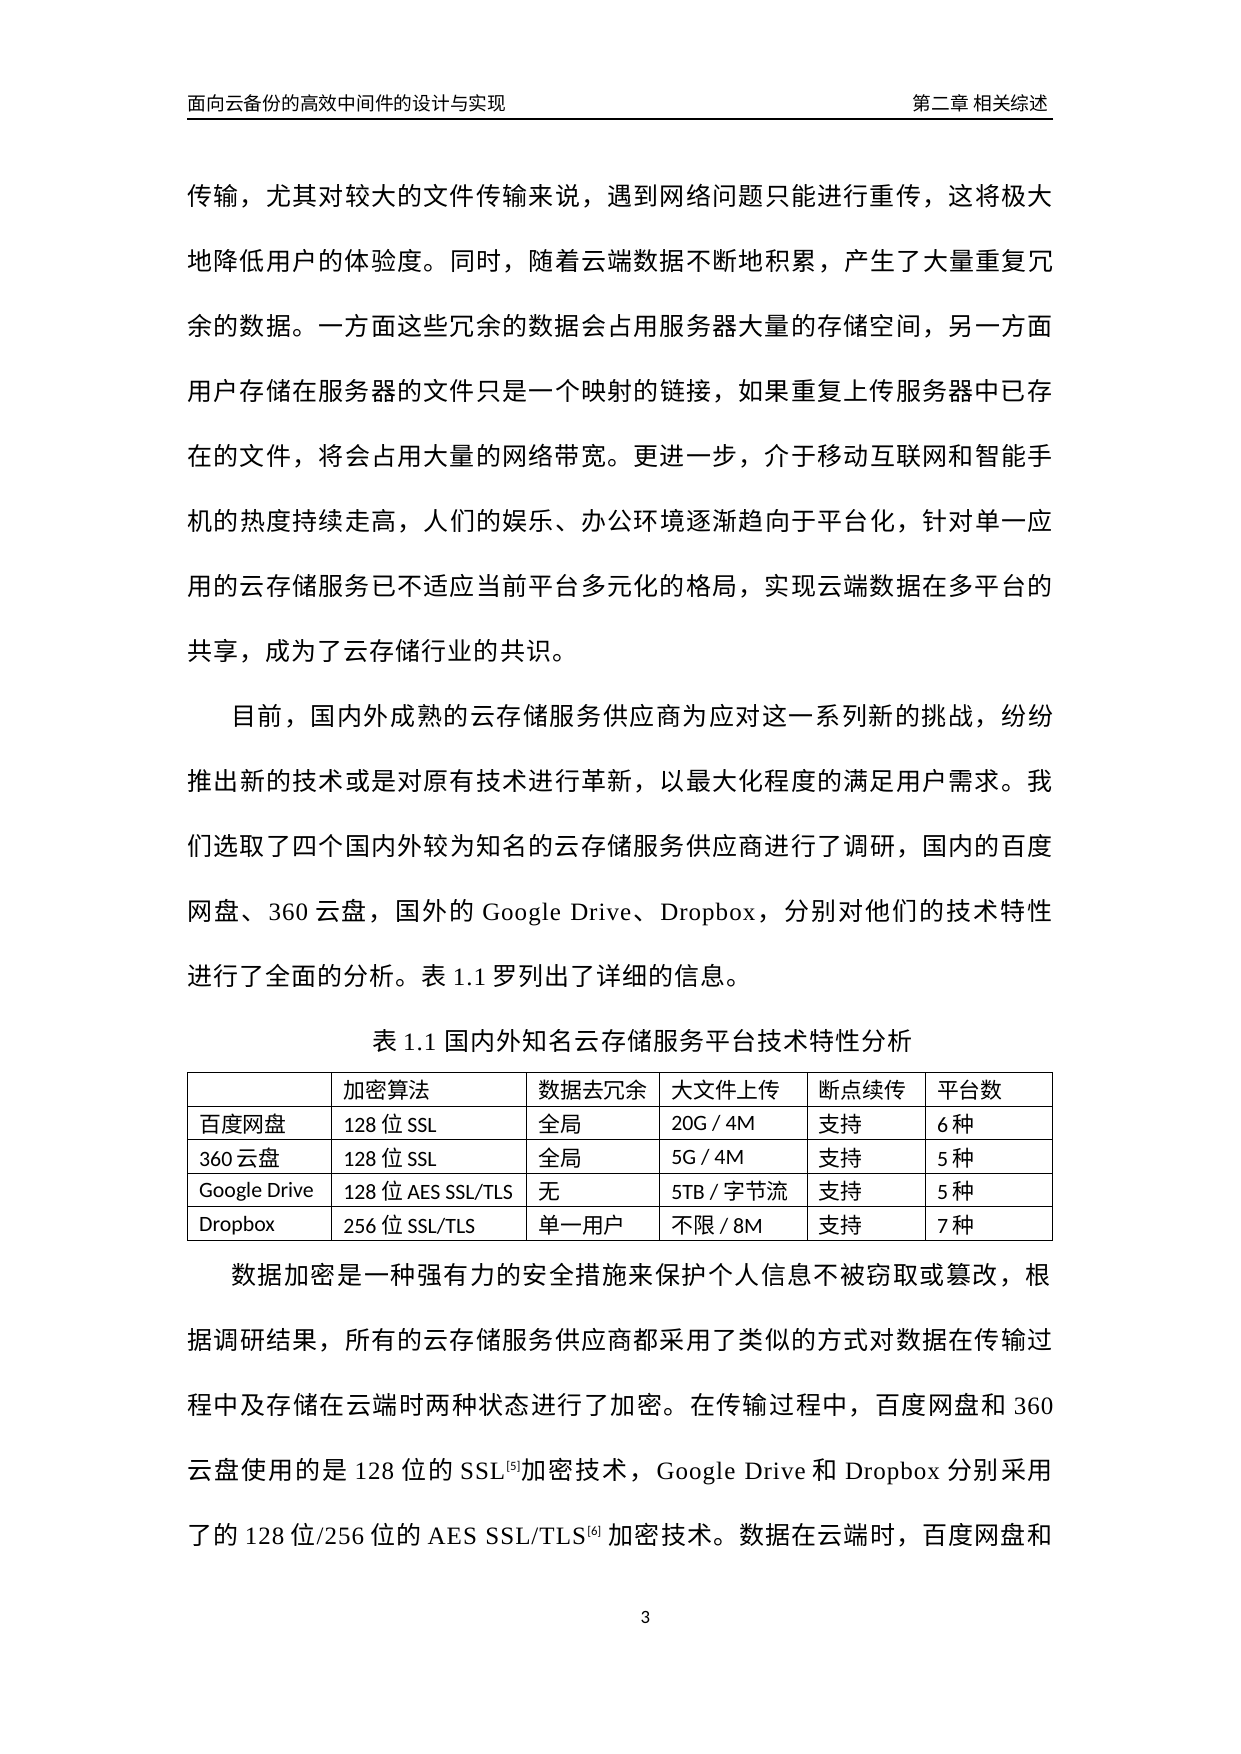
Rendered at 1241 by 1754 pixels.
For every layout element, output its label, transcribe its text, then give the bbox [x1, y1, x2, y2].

table_cell 5种 [926, 1140, 1052, 1173]
table_cell Dropbox [188, 1207, 331, 1240]
table_cell 不限 / 8M [660, 1207, 807, 1240]
table_cell 128位AES SSL/TLS [332, 1174, 526, 1206]
table_cell 全局 [527, 1140, 659, 1173]
table_cell 128位SSL [332, 1107, 526, 1139]
table_cell Google Drive [188, 1174, 331, 1206]
table_cell 无 [527, 1174, 659, 1206]
table_cell 支持 [808, 1174, 925, 1206]
table_cell 20G / 4M [660, 1107, 807, 1139]
table_header 平台数 [926, 1073, 1052, 1106]
table_header 大文件上传 [660, 1073, 807, 1106]
table_cell 支持 [808, 1107, 925, 1139]
table_cell 百度网盘 [188, 1107, 331, 1139]
table_cell 6种 [926, 1107, 1052, 1139]
table_cell 支持 [808, 1207, 925, 1240]
table_cell 5种 [926, 1174, 1052, 1206]
table_header 断点续传 [808, 1073, 925, 1106]
text 目前，国内外成熟的云存储服务供应商为应对这一系列新的挑战，纷纷推出新的技术或是对原有技术进行革新，以最大化程度的满足用户需求。我们选取了四个国内外较为知名的云存储服务供应商进行了调研，国内的百度网盘、360云盘，国外的Google Drive、Dropbox，分别对他们的技术特性进行了全面的分析。表1.1罗列出了详细的信息。 [187, 682, 1053, 1007]
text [187, 1241, 1053, 1566]
table_cell 单一用户 [527, 1207, 659, 1240]
table_cell 360云盘 [188, 1140, 331, 1173]
text 表1.1 国内外知名云存储服务平台技术特性分析 [187, 1007, 1053, 1072]
table_cell 256位 SSL/TLS [332, 1207, 526, 1240]
table_cell 128位SSL [332, 1140, 526, 1173]
table_cell 支持 [808, 1140, 925, 1173]
table_cell 5G / 4M [660, 1140, 807, 1173]
table_cell 5TB / 字节流 [660, 1174, 807, 1206]
table_header [188, 1073, 331, 1106]
table_header 数据去冗余 [527, 1073, 659, 1106]
table_cell 全局 [527, 1107, 659, 1139]
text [187, 162, 1053, 682]
table_cell 7种 [926, 1207, 1052, 1240]
table_header 加密算法 [332, 1073, 526, 1106]
